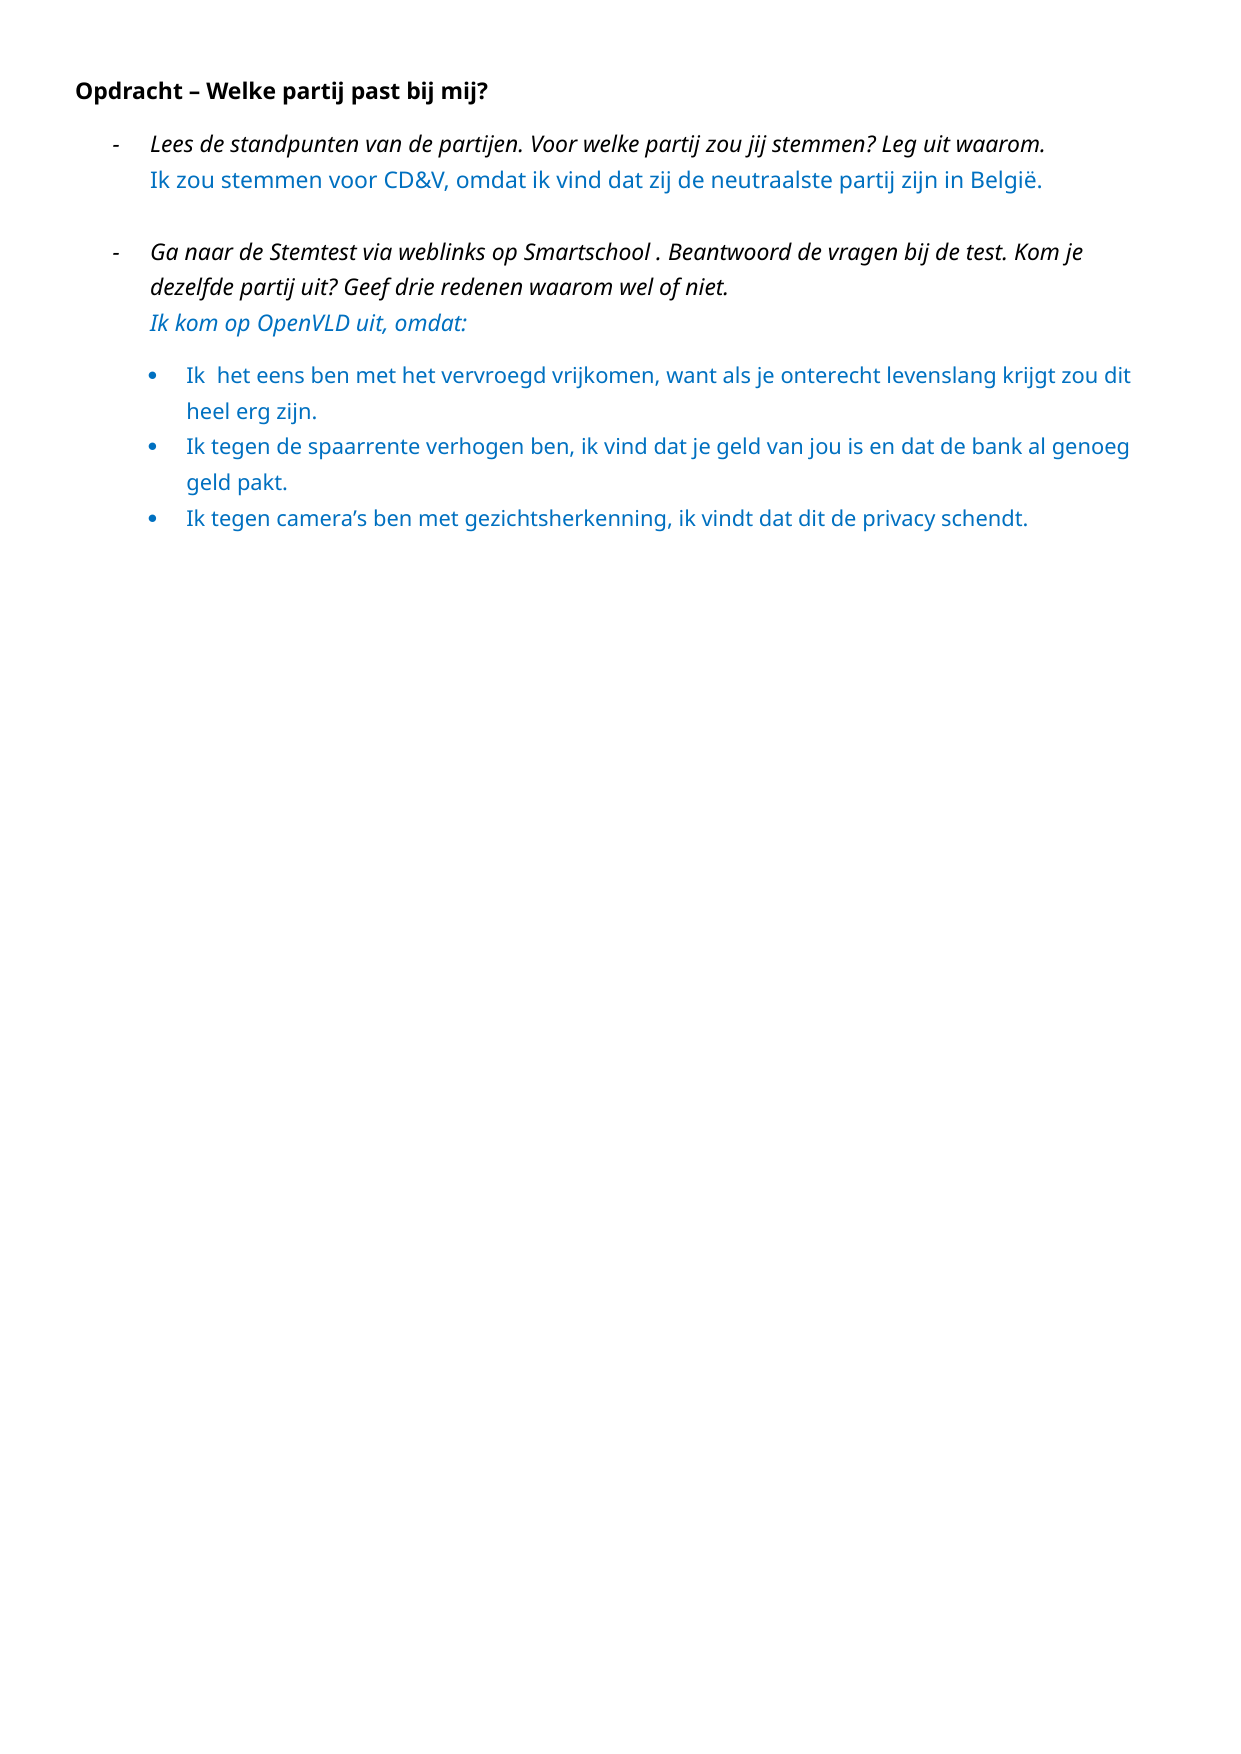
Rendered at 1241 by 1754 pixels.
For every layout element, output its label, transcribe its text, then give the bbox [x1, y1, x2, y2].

list Ik tegen camera’s ben met gezichtsherkenning, ik vindt dat dit de privacy schendt. [149, 503, 1165, 533]
list Ik kom op OpenVLD uit, omdat: [150, 307, 1165, 338]
list Lees de standpunten van de partijen. Voor welke partij zou jij stemmen? Leg uit waarom. [112, 128, 1165, 159]
text Opdracht – Welke partij past bij mij? [75, 75, 1165, 106]
list Ga naar de Stemtest via weblinks op Smartschool . Beantwoord de vragen bij de test. Kom je dezelfde partij uit? Geef drie redenen waarom wel of niet. [112, 235, 1165, 303]
list Ik zou stemmen voor CD&V, omdat ik vind dat zij de neutraalste partij zijn in België. [150, 163, 1165, 195]
list Ik tegen de spaarrente verhogen ben, ik vind dat je geld van jou is en dat de bank al genoeg geld pakt. [149, 431, 1165, 497]
list Ik het eens ben met het vervroegd vrijkomen, want als je onterecht levenslang krijgt zou dit heel erg zijn. [149, 360, 1165, 425]
